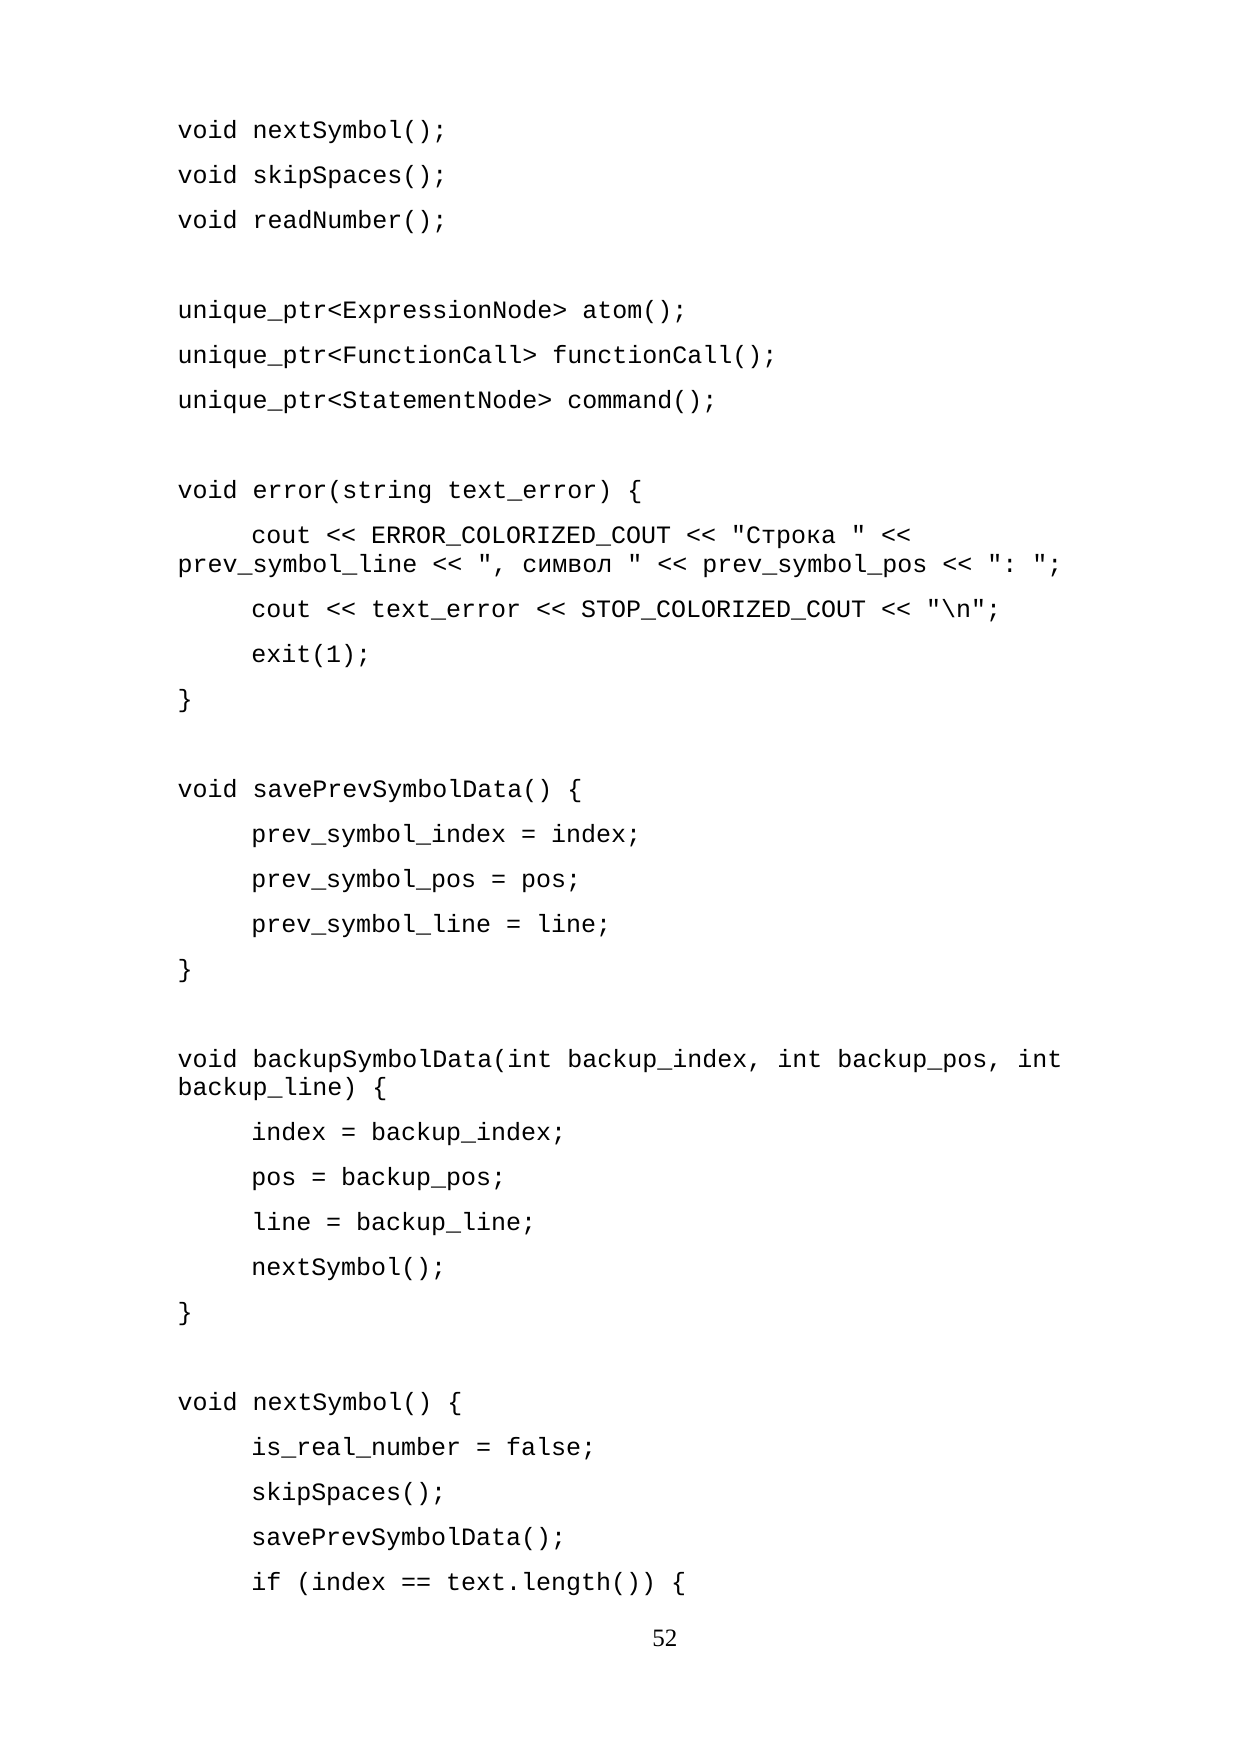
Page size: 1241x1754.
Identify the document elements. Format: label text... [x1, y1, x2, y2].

text void error(string text_error) { [177, 478, 1152, 506]
text is_real_number = false; [177, 1435, 1152, 1463]
text void skipSpaces(); [177, 163, 1152, 191]
text } [177, 1300, 1152, 1328]
text void nextSymbol(); [177, 118, 1152, 146]
text prev_symbol_index = index; [177, 821, 1152, 850]
text index = backup_index; [177, 1120, 1152, 1148]
text cout << text_error << STOP_COLORIZED_COUT << "\n"; [177, 596, 1152, 625]
text cout << ERROR_COLORIZED_COUT << "Строка " << prev_symbol_line << ", символ " << prev_symbol_pos << ": "; [177, 523, 1152, 580]
text void nextSymbol() { [177, 1390, 1152, 1418]
text } [177, 956, 1152, 985]
text skipSpaces(); [177, 1480, 1152, 1508]
text pos = backup_pos; [177, 1165, 1152, 1193]
text prev_symbol_pos = pos; [177, 866, 1152, 895]
text line = backup_line; [177, 1210, 1152, 1238]
text unique_ptr<ExpressionNode> atom(); [177, 298, 1152, 326]
text void savePrevSymbolData() { [177, 776, 1152, 805]
text void readNumber(); [177, 208, 1152, 236]
text unique_ptr<StatementNode> command(); [177, 388, 1152, 416]
text unique_ptr<FunctionCall> functionCall(); [177, 343, 1152, 371]
text savePrevSymbolData(); [177, 1525, 1152, 1553]
text prev_symbol_line = line; [177, 911, 1152, 940]
text } [177, 686, 1152, 715]
text exit(1); [177, 641, 1152, 670]
text nextSymbol(); [177, 1255, 1152, 1283]
text if (index == text.length()) { [177, 1570, 1152, 1598]
text void backupSymbolData(int backup_index, int backup_pos, int backup_line) { [177, 1046, 1152, 1103]
